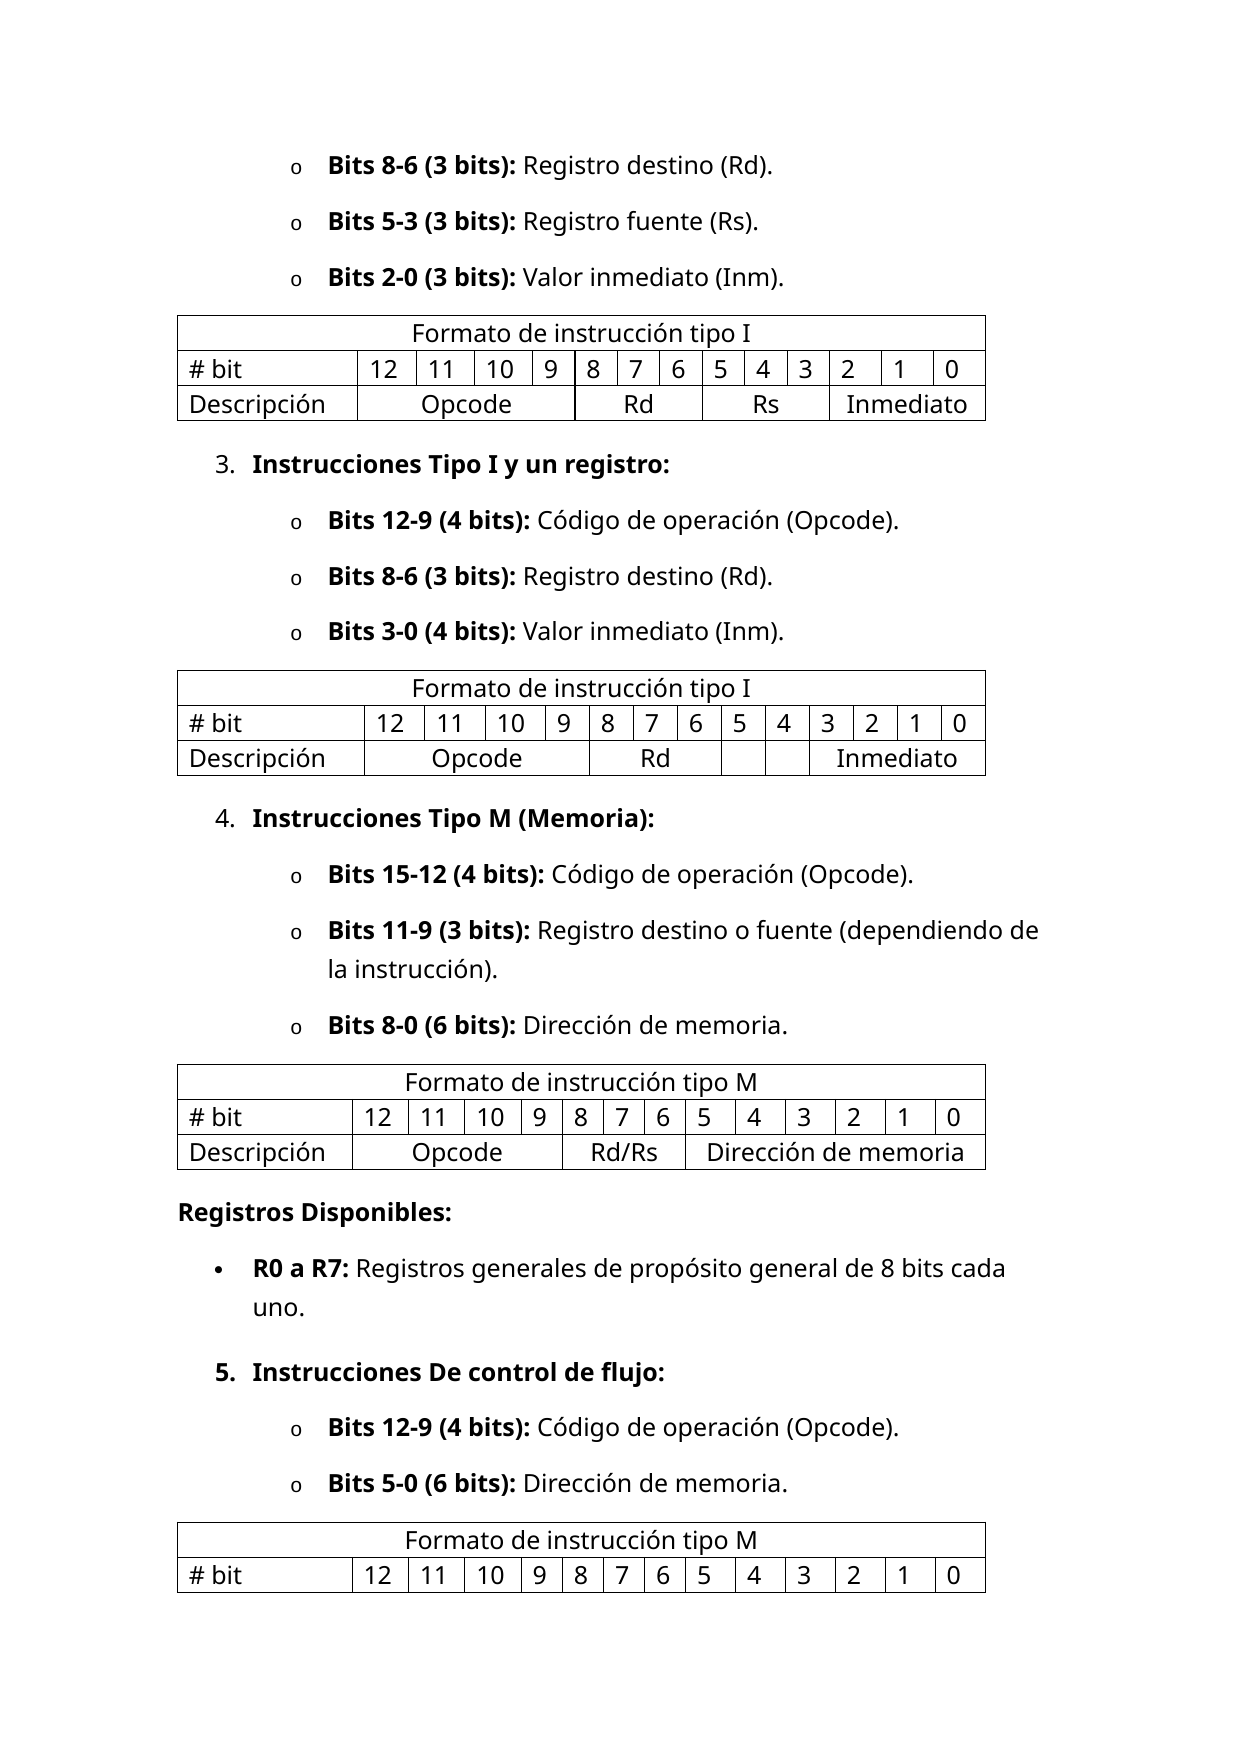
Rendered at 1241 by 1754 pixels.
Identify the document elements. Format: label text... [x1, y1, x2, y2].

list Bits 8-6 (3 bits): Registro destino (Rd). [290, 558, 1063, 592]
list Bits 12-9 (4 bits): Código de operación (Opcode). [290, 1410, 1063, 1444]
table_cell Rd [576, 386, 702, 420]
table_cell 0 [936, 1100, 985, 1134]
table_cell # bit [178, 706, 364, 740]
table_cell 10 [486, 706, 545, 740]
table_cell 1 [886, 1558, 935, 1592]
table_cell [766, 741, 809, 775]
table_cell 8 [590, 706, 633, 740]
table_cell 3 [810, 706, 853, 740]
table_cell Opcode [353, 1135, 562, 1169]
table_cell 12 [365, 706, 424, 740]
table_header Formato de instrucción tipo I [178, 671, 985, 705]
table_cell Rd/Rs [563, 1135, 685, 1169]
table_cell 5 [703, 351, 744, 385]
text Registros Disponibles: [177, 1195, 1063, 1229]
table_cell Inmediato [830, 386, 985, 420]
list Bits 11-9 (3 bits): Registro destino o fuente (dependiendo de la instrucción). [290, 913, 1063, 986]
table_cell 4 [736, 1558, 785, 1592]
table_cell [722, 741, 765, 775]
table_cell 11 [409, 1100, 464, 1134]
table_cell # bit [178, 351, 357, 385]
table_cell 5 [686, 1558, 735, 1592]
table_cell 1 [886, 1100, 935, 1134]
table_cell 7 [604, 1558, 644, 1592]
table_cell 8 [576, 351, 617, 385]
list Bits 5-3 (3 bits): Registro fuente (Rs). [290, 203, 1063, 237]
table_cell 0 [942, 706, 985, 740]
table_cell 8 [563, 1558, 603, 1592]
table_cell Inmediato [810, 741, 985, 775]
table_cell Descripción [178, 386, 357, 420]
table_cell 2 [854, 706, 897, 740]
table_cell 1 [898, 706, 941, 740]
table_cell # bit [178, 1558, 352, 1592]
table_cell 11 [417, 351, 474, 385]
table_cell 4 [745, 351, 787, 385]
table_cell 9 [533, 351, 574, 385]
table_cell 9 [522, 1558, 562, 1592]
table_cell 5 [686, 1100, 735, 1134]
list Bits 12-9 (4 bits): Código de operación (Opcode). [290, 502, 1063, 536]
table_cell 10 [475, 351, 532, 385]
list Bits 5-0 (6 bits): Dirección de memoria. [290, 1466, 1063, 1500]
table_cell Rs [703, 386, 829, 420]
list Bits 8-6 (3 bits): Registro destino (Rd). [290, 148, 1063, 182]
table_cell 4 [736, 1100, 785, 1134]
table_cell Dirección de memoria [686, 1135, 985, 1169]
table_cell Rd [590, 741, 721, 775]
table_cell 7 [634, 706, 677, 740]
table_cell 10 [465, 1100, 521, 1134]
table_cell 9 [522, 1100, 562, 1134]
table_cell 10 [465, 1558, 521, 1592]
table_cell 2 [836, 1558, 885, 1592]
table_cell 7 [604, 1100, 644, 1134]
list Instrucciones Tipo I y un registro: [215, 446, 1063, 481]
table_cell Opcode [365, 741, 589, 775]
table_header Formato de instrucción tipo I [178, 316, 985, 350]
list Bits 8-0 (6 bits): Dirección de memoria. [290, 1008, 1063, 1042]
table_cell 2 [836, 1100, 885, 1134]
table_cell 3 [788, 351, 829, 385]
list Bits 3-0 (4 bits): Valor inmediato (Inm). [290, 614, 1063, 648]
list R0 a R7: Registros generales de propósito general de 8 bits cada uno. [215, 1251, 1063, 1324]
table_cell 11 [425, 706, 485, 740]
table_cell 11 [409, 1558, 464, 1592]
table_cell 12 [358, 351, 416, 385]
table_cell 2 [830, 351, 881, 385]
list Bits 2-0 (3 bits): Valor inmediato (Inm). [290, 259, 1063, 293]
table_cell 8 [563, 1100, 603, 1134]
table_header Formato de instrucción tipo M [178, 1523, 985, 1557]
table_cell 0 [936, 1558, 985, 1592]
table_cell Descripción [178, 1135, 352, 1169]
table_cell Descripción [178, 741, 364, 775]
table_cell 0 [934, 351, 985, 385]
table_cell 6 [645, 1100, 685, 1134]
table_header Formato de instrucción tipo M [178, 1065, 985, 1099]
table_cell 12 [353, 1100, 408, 1134]
table_cell 6 [678, 706, 721, 740]
table_cell 6 [660, 351, 702, 385]
list Instrucciones De control de flujo: [215, 1354, 1063, 1388]
list Bits 15-12 (4 bits): Código de operación (Opcode). [290, 857, 1063, 891]
table_cell 12 [353, 1558, 408, 1592]
table_cell 9 [546, 706, 589, 740]
table_cell 5 [722, 706, 765, 740]
table_cell Opcode [358, 386, 574, 420]
list Instrucciones Tipo M (Memoria): [215, 801, 1063, 835]
table_cell 7 [618, 351, 659, 385]
table_cell 3 [786, 1558, 835, 1592]
table_cell 3 [786, 1100, 835, 1134]
table_cell 4 [766, 706, 809, 740]
table_cell 6 [645, 1558, 685, 1592]
table_cell 1 [882, 351, 933, 385]
table_cell # bit [178, 1100, 352, 1134]
